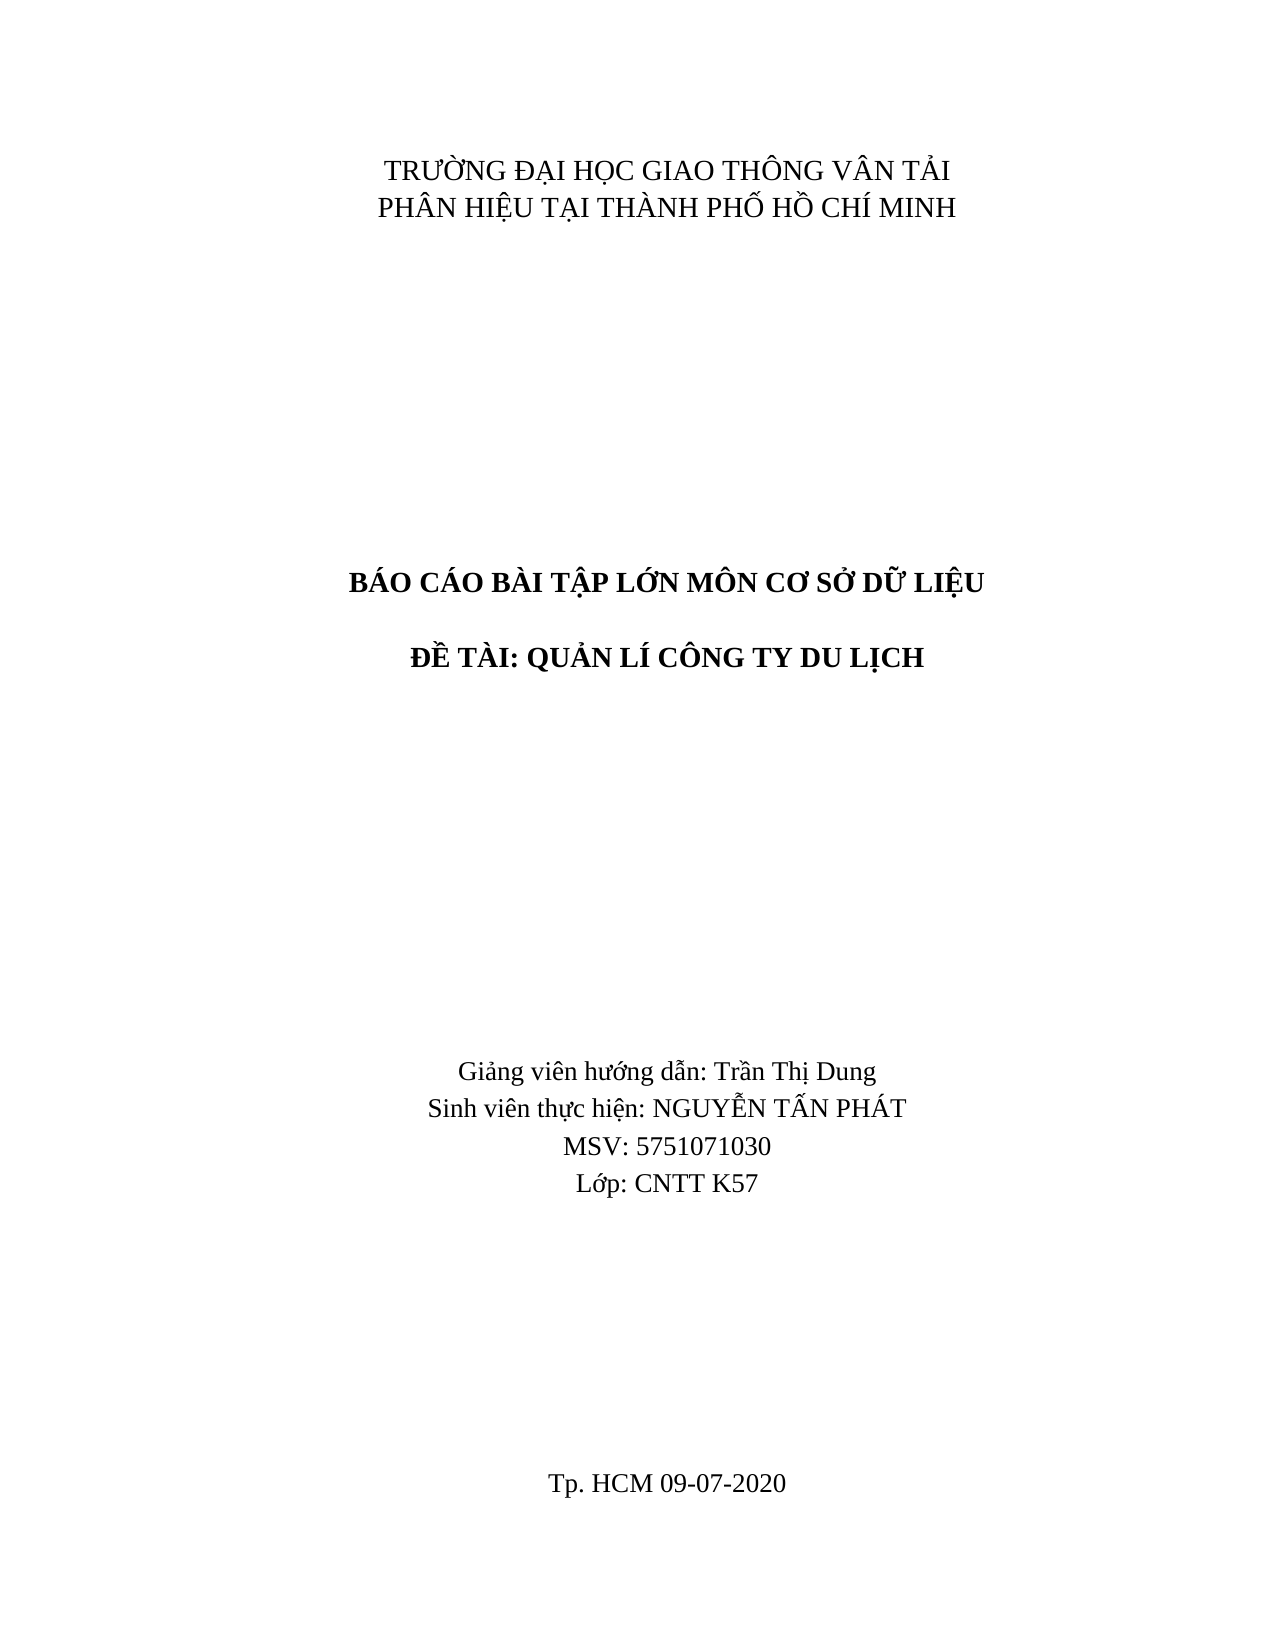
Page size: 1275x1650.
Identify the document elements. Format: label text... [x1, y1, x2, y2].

text Tp. HCM 09-07-2020 [177, 1473, 1157, 1498]
text MSV: 5751071030 [177, 1135, 1157, 1160]
text Sinh viên thực hiện: NGUYỄN TẤN PHÁT [177, 1098, 1157, 1123]
text ĐỀ TÀI: QUẢN LÍ CÔNG TY DU LỊCH [177, 648, 1157, 673]
text TRƯỜNG ĐẠI HỌC GIAO THÔNG VÂN TẢI [177, 160, 1157, 185]
text BÁO CÁO BÀI TẬP LỚN MÔN CƠ SỞ DỮ LIỆU [177, 573, 1157, 598]
text Lớp: CNTT K57 [177, 1173, 1157, 1198]
text Giảng viên hướng dẫn: Trần Thị Dung [177, 1060, 1157, 1085]
text PHÂN HIỆU TẠI THÀNH PHỐ HỒ CHÍ MINH [177, 198, 1157, 223]
